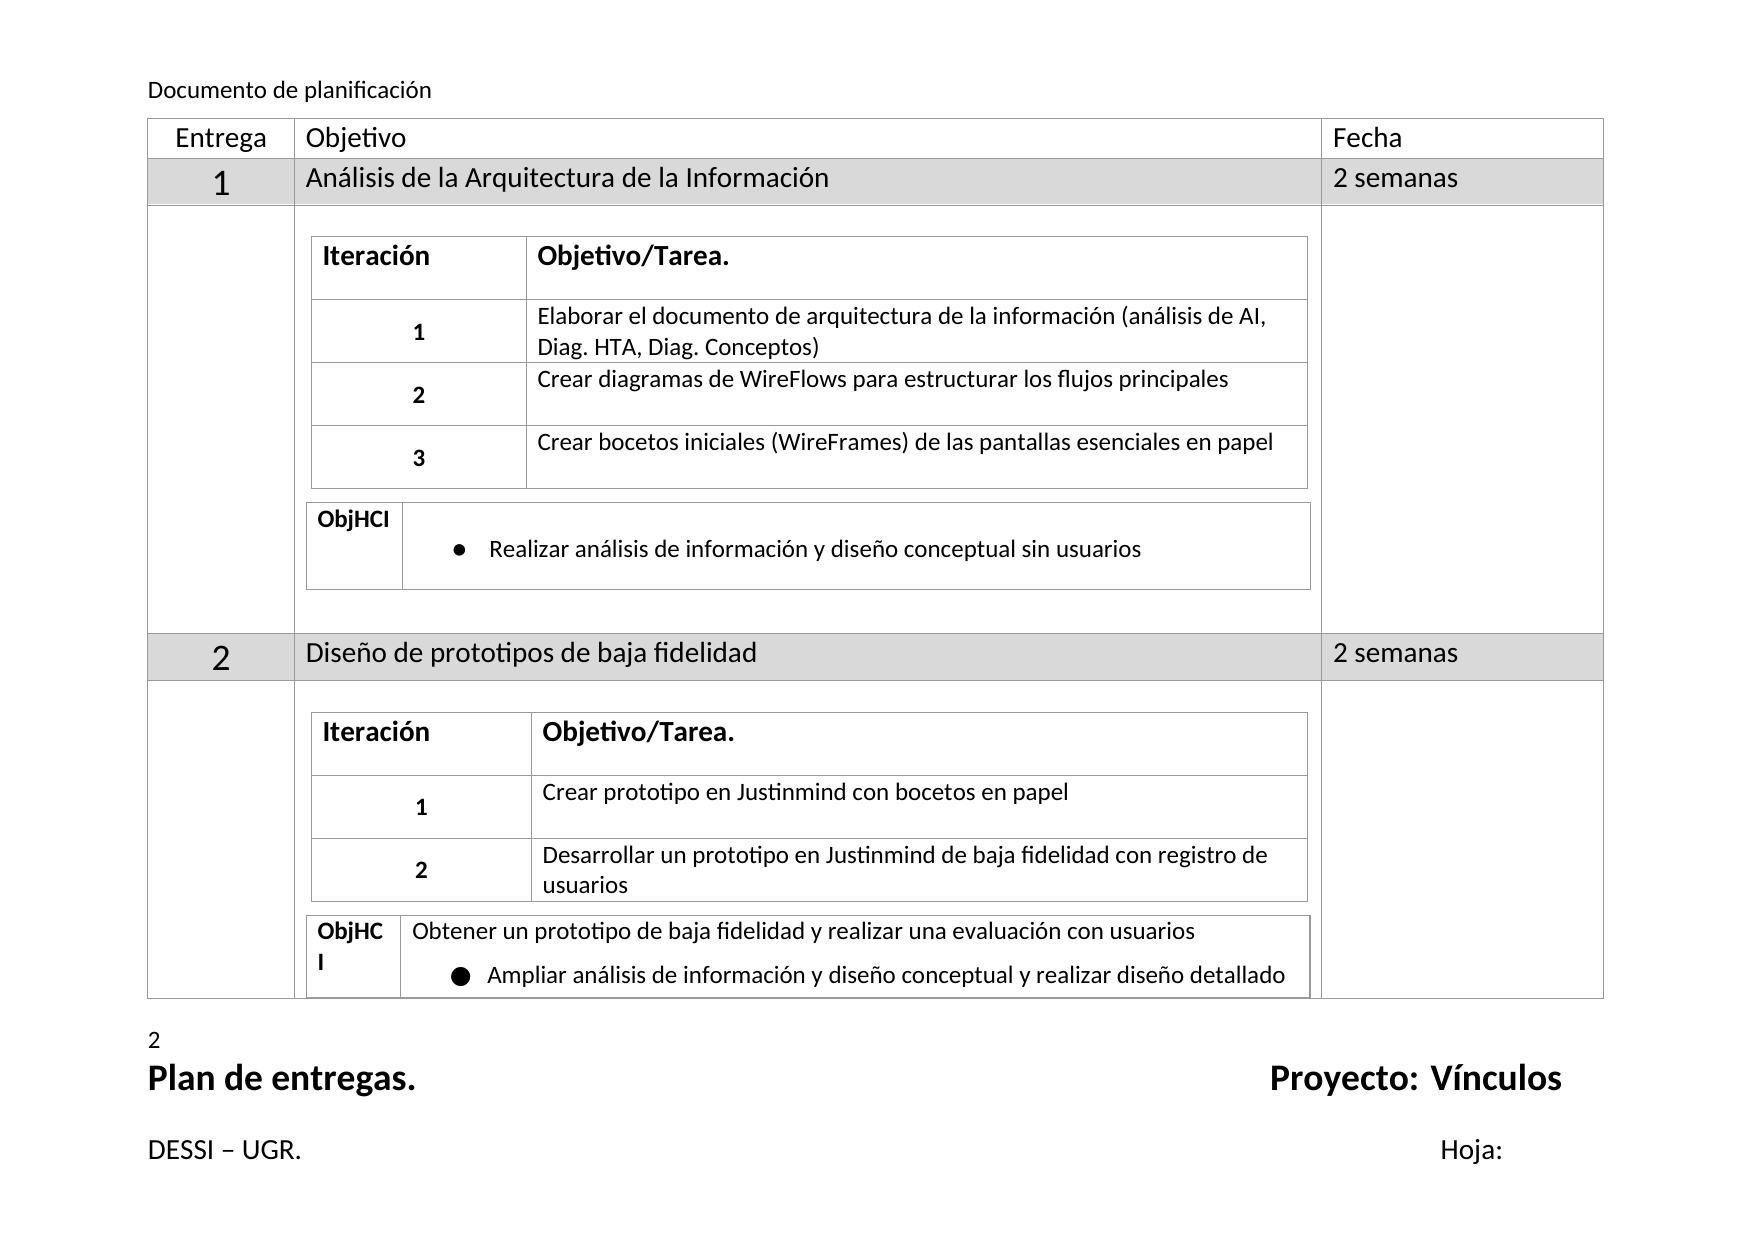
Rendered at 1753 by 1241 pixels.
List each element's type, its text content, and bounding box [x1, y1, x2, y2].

table_cell 2 [148, 634, 294, 680]
table_cell [1322, 206, 1603, 633]
table_cell [295, 206, 1321, 633]
table_cell 2 semanas [1322, 159, 1603, 204]
table_cell 2 semanas [1322, 634, 1603, 680]
table_cell 1 [148, 159, 294, 204]
table_cell [1322, 681, 1603, 998]
table_cell Diseño de prototipos de baja fidelidad [295, 634, 1321, 680]
table_cell [148, 206, 294, 633]
table_cell [295, 681, 1321, 998]
table_header Fecha [1322, 119, 1603, 158]
table_header Entrega [148, 119, 294, 158]
table_cell Análisis de la Arquitectura de la Información [295, 159, 1321, 204]
table_header Objetivo [295, 119, 1321, 158]
table_cell [148, 681, 294, 998]
